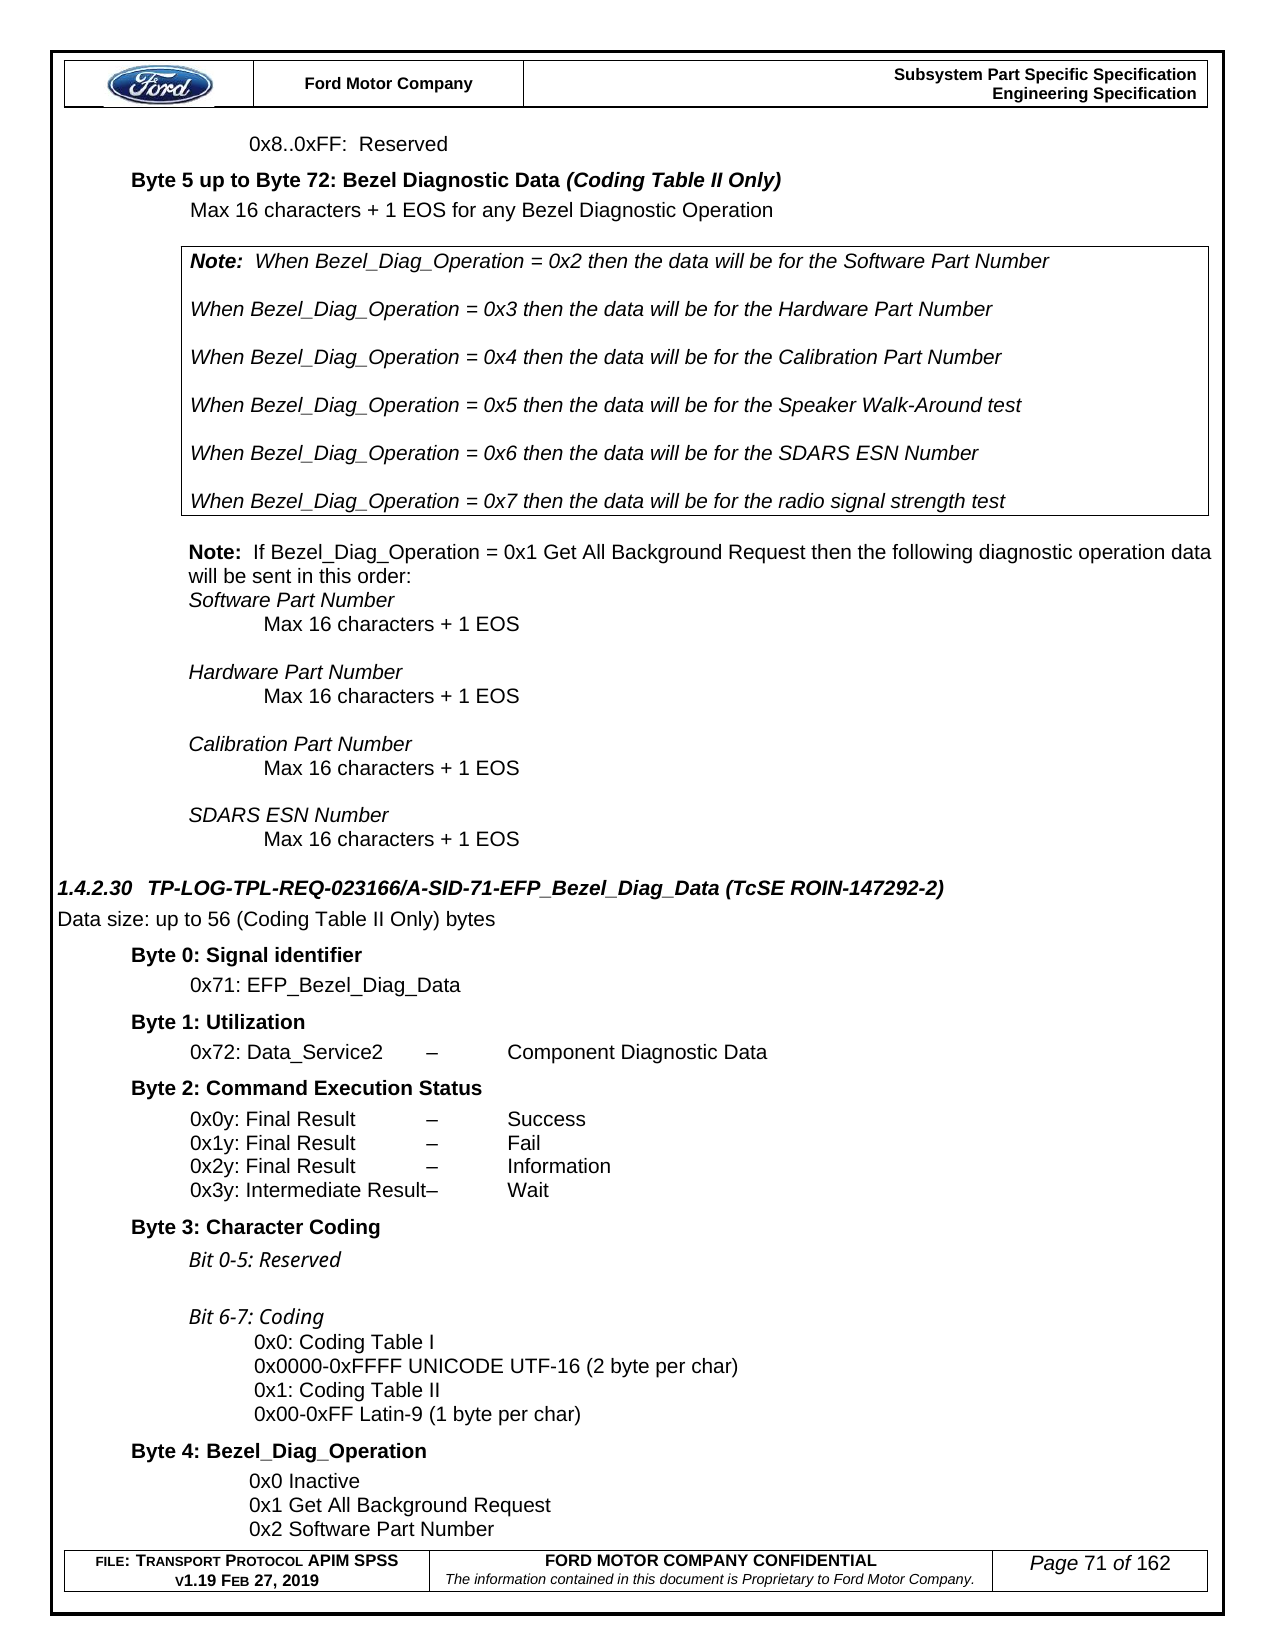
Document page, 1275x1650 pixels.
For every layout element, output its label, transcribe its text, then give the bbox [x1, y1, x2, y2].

text Calibration Part Number [188, 731, 1215, 755]
text Max 16 characters + 1 EOS [188, 755, 1215, 779]
text 0x0000-0xFFFF UNICODE UTF-16 (2 byte per char) [254, 1354, 1215, 1378]
text Byte 0: Signal identifier [131, 943, 1215, 967]
text Max 16 characters + 1 EOS [188, 612, 1215, 636]
text 0x1: Coding Table II [254, 1378, 1215, 1402]
text Bit 6-7: Coding [188, 1302, 1215, 1330]
text When Bezel_Diag_Operation = 0x6 then the data will be for the SDARS ESN Number [182, 438, 1208, 465]
text 0x0 Inactive [57, 1469, 1215, 1493]
text 0x2 Software Part Number [249, 1517, 1215, 1541]
text When Bezel_Diag_Operation = 0x3 then the data will be for the Hardware Part Number [182, 294, 1208, 321]
text 0x2y: Final Result – Information [190, 1154, 1215, 1178]
text Data size: up to 56 (Coding Table II Only) bytes [57, 906, 1215, 930]
text 0x1y: Final Result – Fail [190, 1130, 1215, 1154]
text Max 16 characters + 1 EOS [188, 683, 1215, 707]
text 0x72: Data_Service2 – Component Diagnostic Data [190, 1040, 1215, 1064]
text Byte 1: Utilization [131, 1009, 1215, 1033]
text 0x0: Coding Table I [254, 1330, 1215, 1354]
text Max 16 characters + 1 EOS for any Bezel Diagnostic Operation [190, 198, 1215, 222]
text Max 16 characters + 1 EOS [188, 827, 1215, 851]
text Byte 2: Command Execution Status [131, 1076, 1215, 1100]
text SDARS ESN Number [188, 803, 1215, 827]
text 0x0y: Final Result – Success [190, 1106, 1215, 1130]
text Byte 4: Bezel_Diag_Operation [131, 1438, 1215, 1462]
subtitle TP-LOG-TPL-REQ-023166/A-SID-71-EFP_Bezel_Diag_Data (TcSE ROIN-147292-2) [57, 876, 1215, 900]
text When Bezel_Diag_Operation = 0x4 then the data will be for the Calibration Part Number [182, 342, 1208, 369]
text 0x00-0xFF Latin-9 (1 byte per char) [254, 1402, 1215, 1426]
text Hardware Part Number [188, 659, 1215, 683]
text 0x71: EFP_Bezel_Diag_Data [190, 973, 1215, 997]
text Byte 3: Character Coding [131, 1215, 1215, 1239]
text Note: If Bezel_Diag_Operation = 0x1 Get All Background Request then the following diagnostic operation data will be sent in this order: [188, 540, 1215, 588]
text Note: When Bezel_Diag_Operation = 0x2 then the data will be for the Software Part Number [182, 247, 1208, 273]
text Byte 5 up to Byte 72: Bezel Diagnostic Data (Coding Table II Only) [131, 168, 1215, 192]
text Bit 0-5: Reserved [188, 1245, 1215, 1273]
text When Bezel_Diag_Operation = 0x7 then the data will be for the radio signal strength test [182, 486, 1208, 515]
text Software Part Number [188, 588, 1215, 612]
text When Bezel_Diag_Operation = 0x5 then the data will be for the Speaker Walk-Around test [182, 390, 1208, 417]
picture [103, 61, 215, 107]
text 0x3y: Intermediate Result – Wait [190, 1178, 1215, 1202]
text 0x1 Get All Background Request [249, 1493, 1215, 1517]
text 0x8..0xFF: Reserved [57, 131, 1215, 155]
